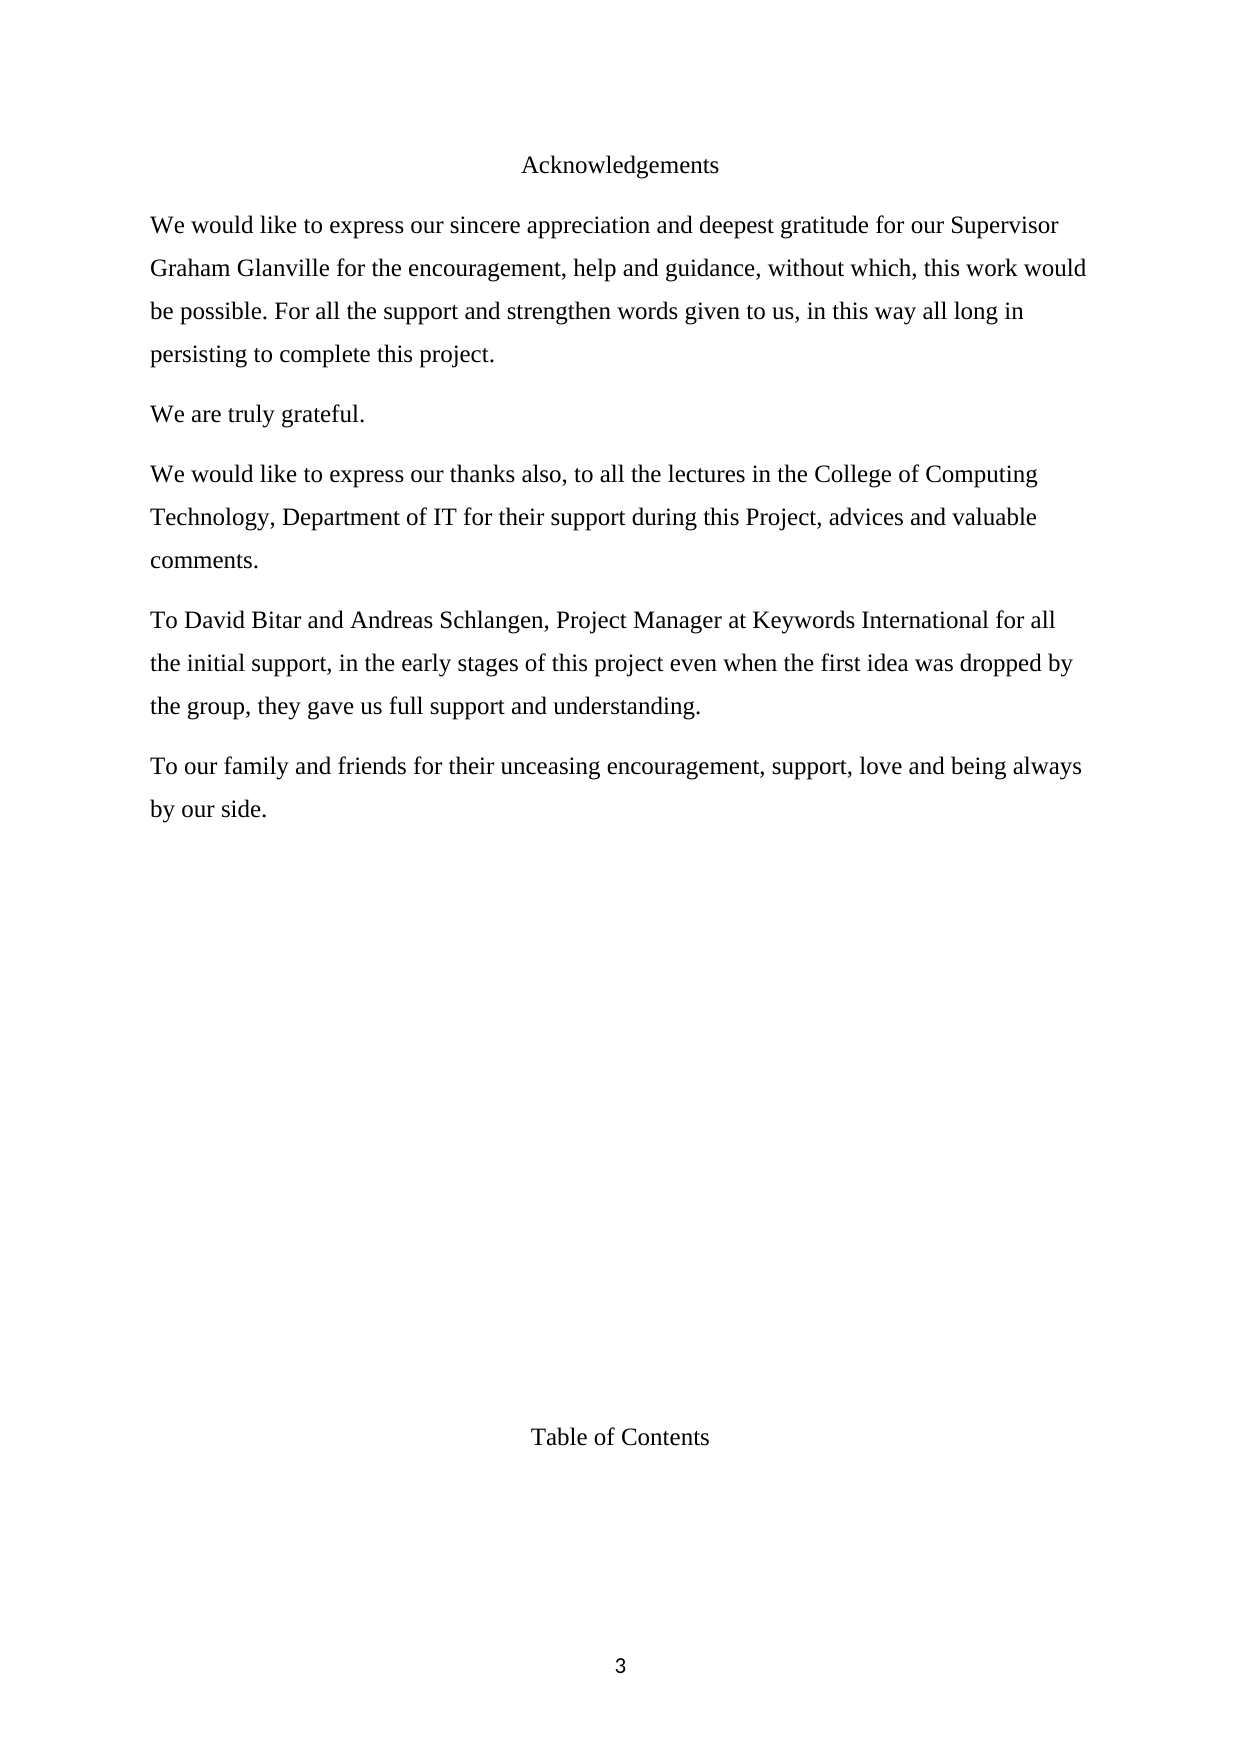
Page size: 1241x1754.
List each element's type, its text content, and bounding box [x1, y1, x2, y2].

text Table of Contents [150, 1422, 1090, 1451]
text Acknowledgements [150, 150, 1090, 179]
text We would like to express our thanks also, to all the lectures in the College of Computing Technology, Department of IT for their support during this Project, advices and valuable comments. [150, 459, 1090, 574]
text We would like to express our sincere appreciation and deepest gratitude for our Supervisor Graham Glanville for the encouragement, help and guidance, without which, this work would be possible. For all the support and strengthen words given to us, in this way all long in persisting to complete this project. [150, 210, 1090, 368]
text We are truly grateful. [150, 399, 1090, 428]
text To David Bitar and Andreas Schlangen, Project Manager at Keywords International for all the initial support, in the early stages of this project even when the first idea was dropped by the group, they gave us full support and understanding. [150, 605, 1090, 720]
text To our family and friends for their unceasing encouragement, support, love and being always by our side. [150, 751, 1090, 823]
